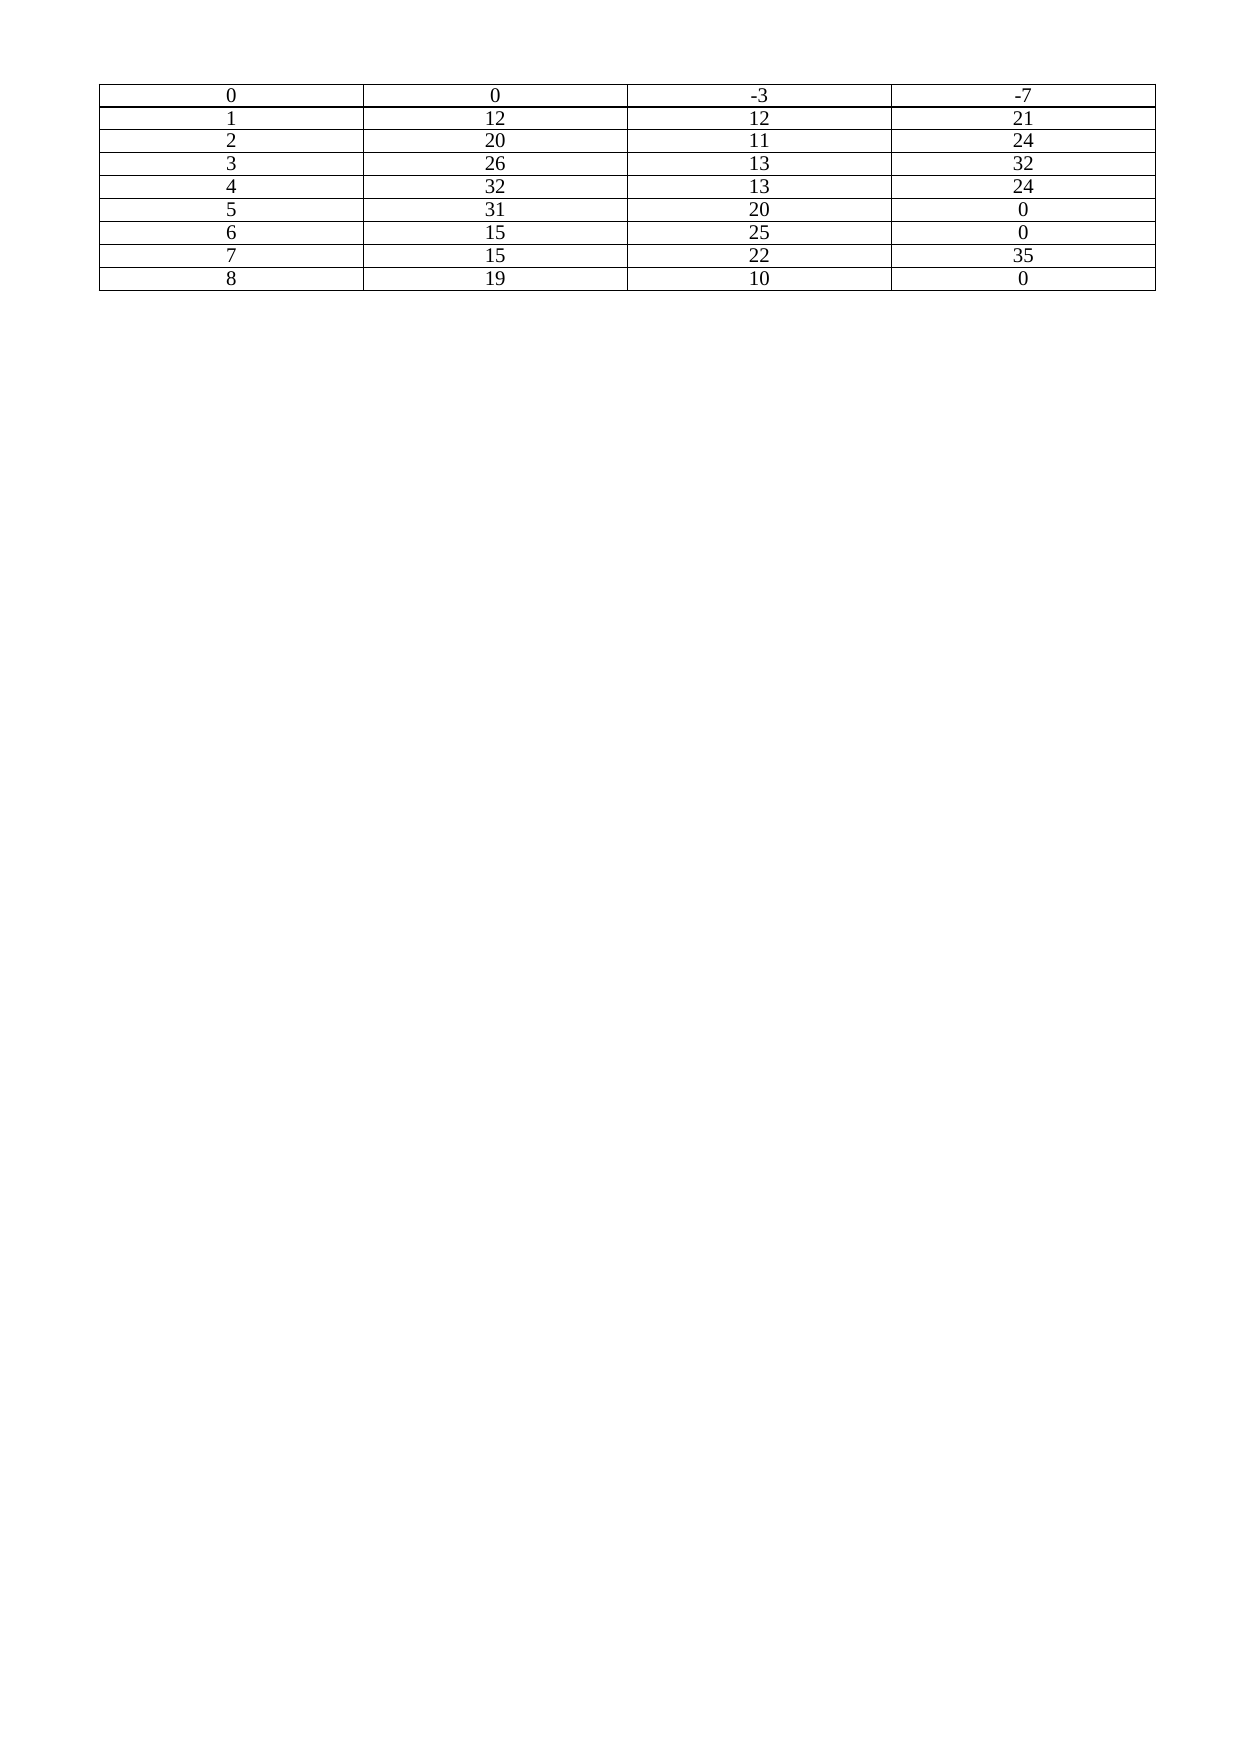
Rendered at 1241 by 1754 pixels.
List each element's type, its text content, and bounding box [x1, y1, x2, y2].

table_cell 25 [628, 222, 891, 244]
table_cell 0 [892, 222, 1155, 244]
table_cell 0 [100, 85, 363, 106]
table_cell 15 [364, 245, 627, 267]
table_cell 6 [100, 222, 363, 244]
table_cell 12 [628, 108, 891, 129]
table_cell 32 [364, 176, 627, 198]
table_cell 15 [364, 222, 627, 244]
table_cell 24 [892, 130, 1155, 152]
table_cell 21 [892, 108, 1155, 129]
table_cell 0 [892, 268, 1155, 290]
table_cell 32 [892, 153, 1155, 175]
table_cell 19 [364, 268, 627, 290]
table_cell 11 [628, 130, 891, 152]
table_cell 3 [100, 153, 363, 175]
table_cell -7 [892, 85, 1155, 106]
table_cell 35 [892, 245, 1155, 267]
table_cell -3 [628, 85, 891, 106]
table_cell 13 [628, 176, 891, 198]
table_cell 0 [364, 85, 627, 106]
table_cell 24 [892, 176, 1155, 198]
table_cell 4 [100, 176, 363, 198]
table_cell 20 [364, 130, 627, 152]
table_cell 26 [364, 153, 627, 175]
table_cell 1 [100, 108, 363, 129]
table_cell 31 [364, 199, 627, 221]
table_cell 13 [628, 153, 891, 175]
table_cell 22 [628, 245, 891, 267]
table_cell 20 [628, 199, 891, 221]
table_cell 10 [628, 268, 891, 290]
table_cell 8 [100, 268, 363, 290]
table_cell 7 [100, 245, 363, 267]
table_cell 12 [364, 108, 627, 129]
table_cell 2 [100, 130, 363, 152]
table_cell 0 [892, 199, 1155, 221]
table_cell 5 [100, 199, 363, 221]
